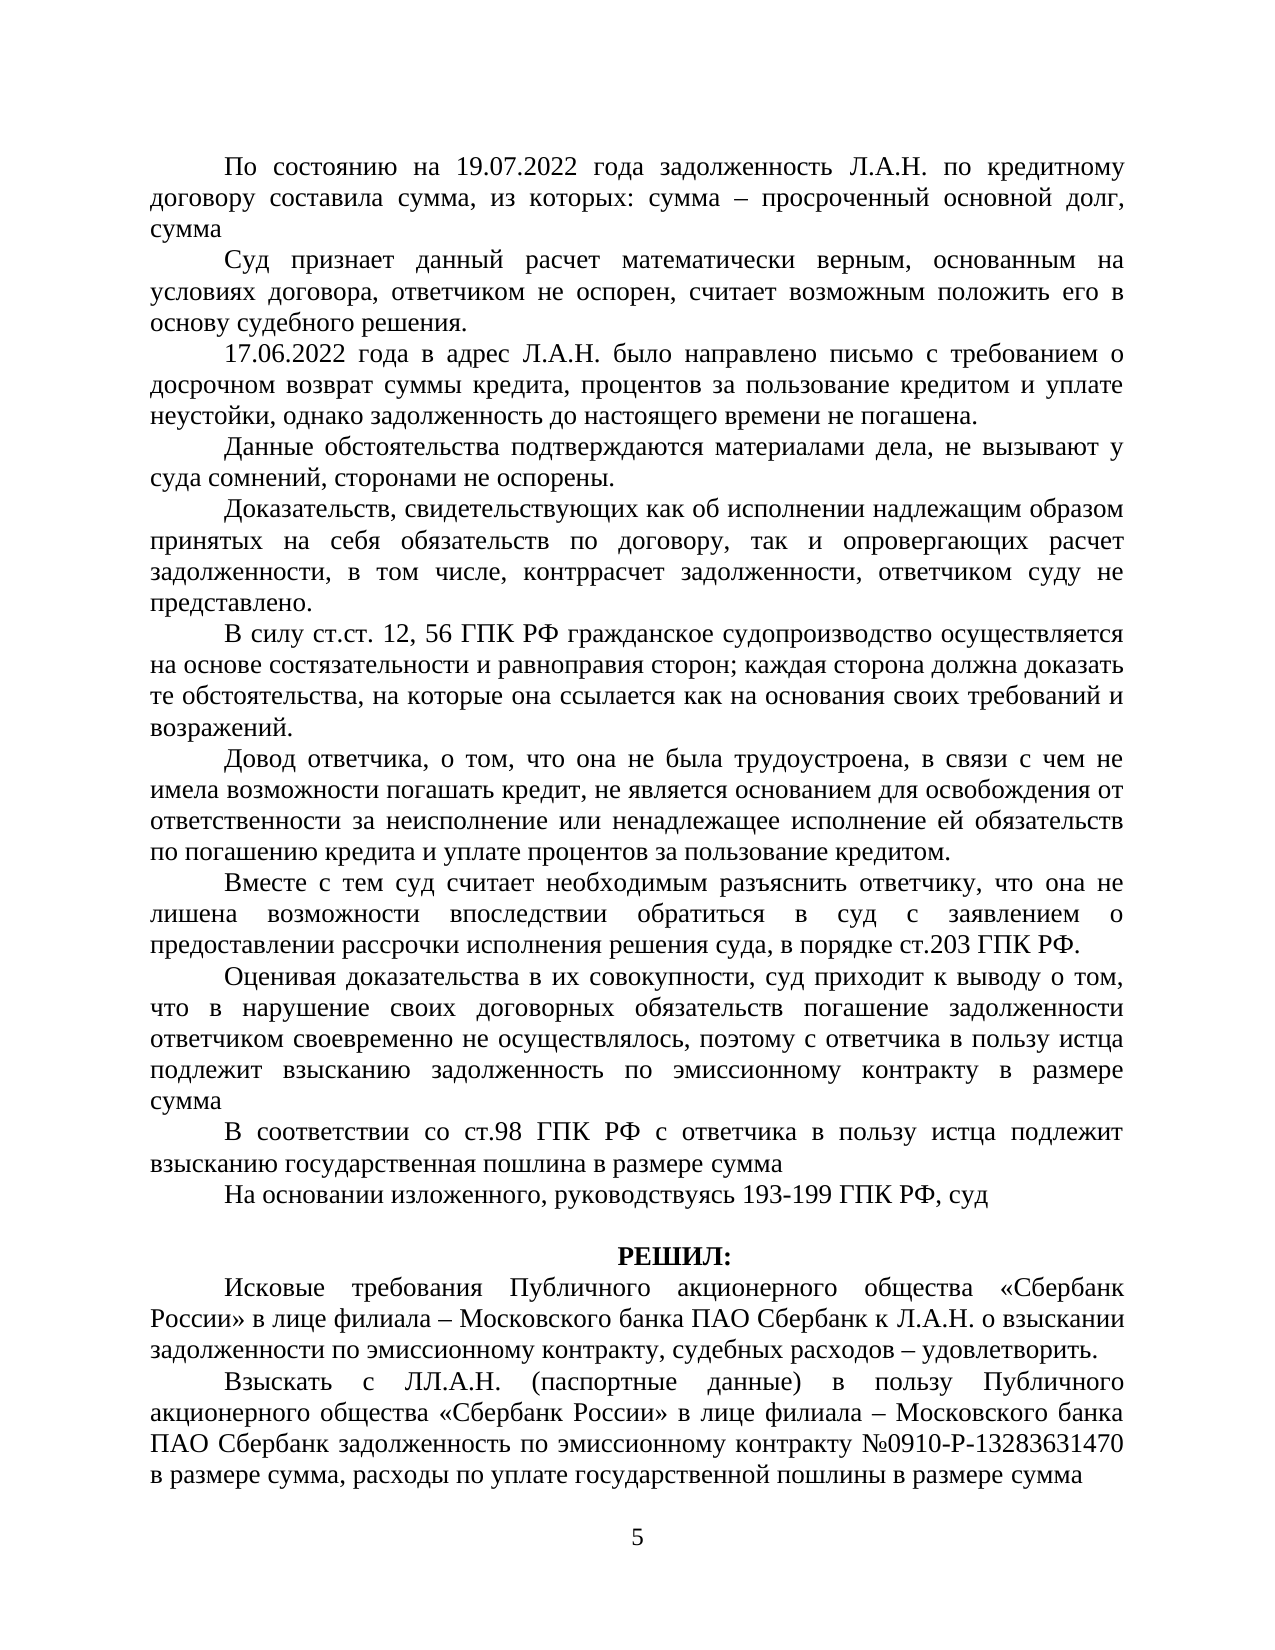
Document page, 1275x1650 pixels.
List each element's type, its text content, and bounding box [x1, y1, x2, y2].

text Вместе с тем суд считает необходимым разъяснить ответчику, что она не лишена возможности впоследствии обратиться в суд с заявлением о предоставлении рассрочки исполнения решения суда, в порядке ст.203 ГПК РФ. [150, 866, 1125, 960]
text Данные обстоятельства подтверждаются материалами дела, не вызывают у суда сомнений, сторонами не оспорены. [150, 430, 1125, 493]
text Взыскать с ЛЛ.А.Н. (паспортные данные) в пользу Публичного акционерного общества «Сбербанк России» в лице филиала – Московского банка ПАО Сбербанк задолженность по эмиссионному контракту №0910-Р-13283631470 в размере сумма, расходы по уплате государственной пошлины в размере сумма [150, 1365, 1125, 1489]
text Суд признает данный расчет математически верным, основанным на условиях договора, ответчиком не оспорен, считает возможным положить его в основу судебного решения. [150, 243, 1125, 337]
text На основании изложенного, руководствуясь 193-199 ГПК РФ, суд [150, 1178, 1125, 1209]
text РЕШИЛ: [150, 1240, 1125, 1271]
text Оценивая доказательства в их совокупности, суд приходит к выводу о том, что в нарушение своих договорных обязательств погашение задолженности ответчиком своевременно не осуществлялось, поэтому с ответчика в пользу истца подлежит взысканию задолженность по эмиссионному контракту в размере сумма [150, 960, 1125, 1116]
text 17.06.2022 года в адрес Л.А.Н. было направлено письмо с требованием о досрочном возврат суммы кредита, процентов за пользование кредитом и уплате неустойки, однако задолженность до настоящего времени не погашена. [150, 337, 1125, 430]
text По состоянию на 19.07.2022 года задолженность Л.А.Н. по кредитному договору составила сумма, из которых: сумма – просроченный основной долг, сумма [150, 150, 1125, 243]
text В силу ст.ст. 12, 56 ГПК РФ гражданское судопроизводство осуществляется на основе состязательности и равноправия сторон; каждая сторона должна доказать те обстоятельства, на которые она ссылается как на основания своих требований и возражений. [150, 617, 1125, 742]
text Доказательств, свидетельствующих как об исполнении надлежащим образом принятых на себя обязательств по договору, так и опровергающих расчет задолженности, в том числе, контррасчет задолженности, ответчиком суду не представлено. [150, 493, 1125, 617]
text Исковые требования Публичного акционерного общества «Сбербанк России» в лице филиала – Московского банка ПАО Сбербанк к Л.А.Н. о взыскании задолженности по эмиссионному контракту, судебных расходов – удовлетворить. [150, 1271, 1125, 1365]
text Довод ответчика, о том, что она не была трудоустроена, в связи с чем не имела возможности погашать кредит, не является основанием для освобождения от ответственности за неисполнение или ненадлежащее исполнение ей обязательств по погашению кредита и уплате процентов за пользование кредитом. [150, 742, 1125, 866]
text В соответствии со ст.98 ГПК РФ с ответчика в пользу истца подлежит взысканию государственная пошлина в размере сумма [150, 1116, 1125, 1178]
